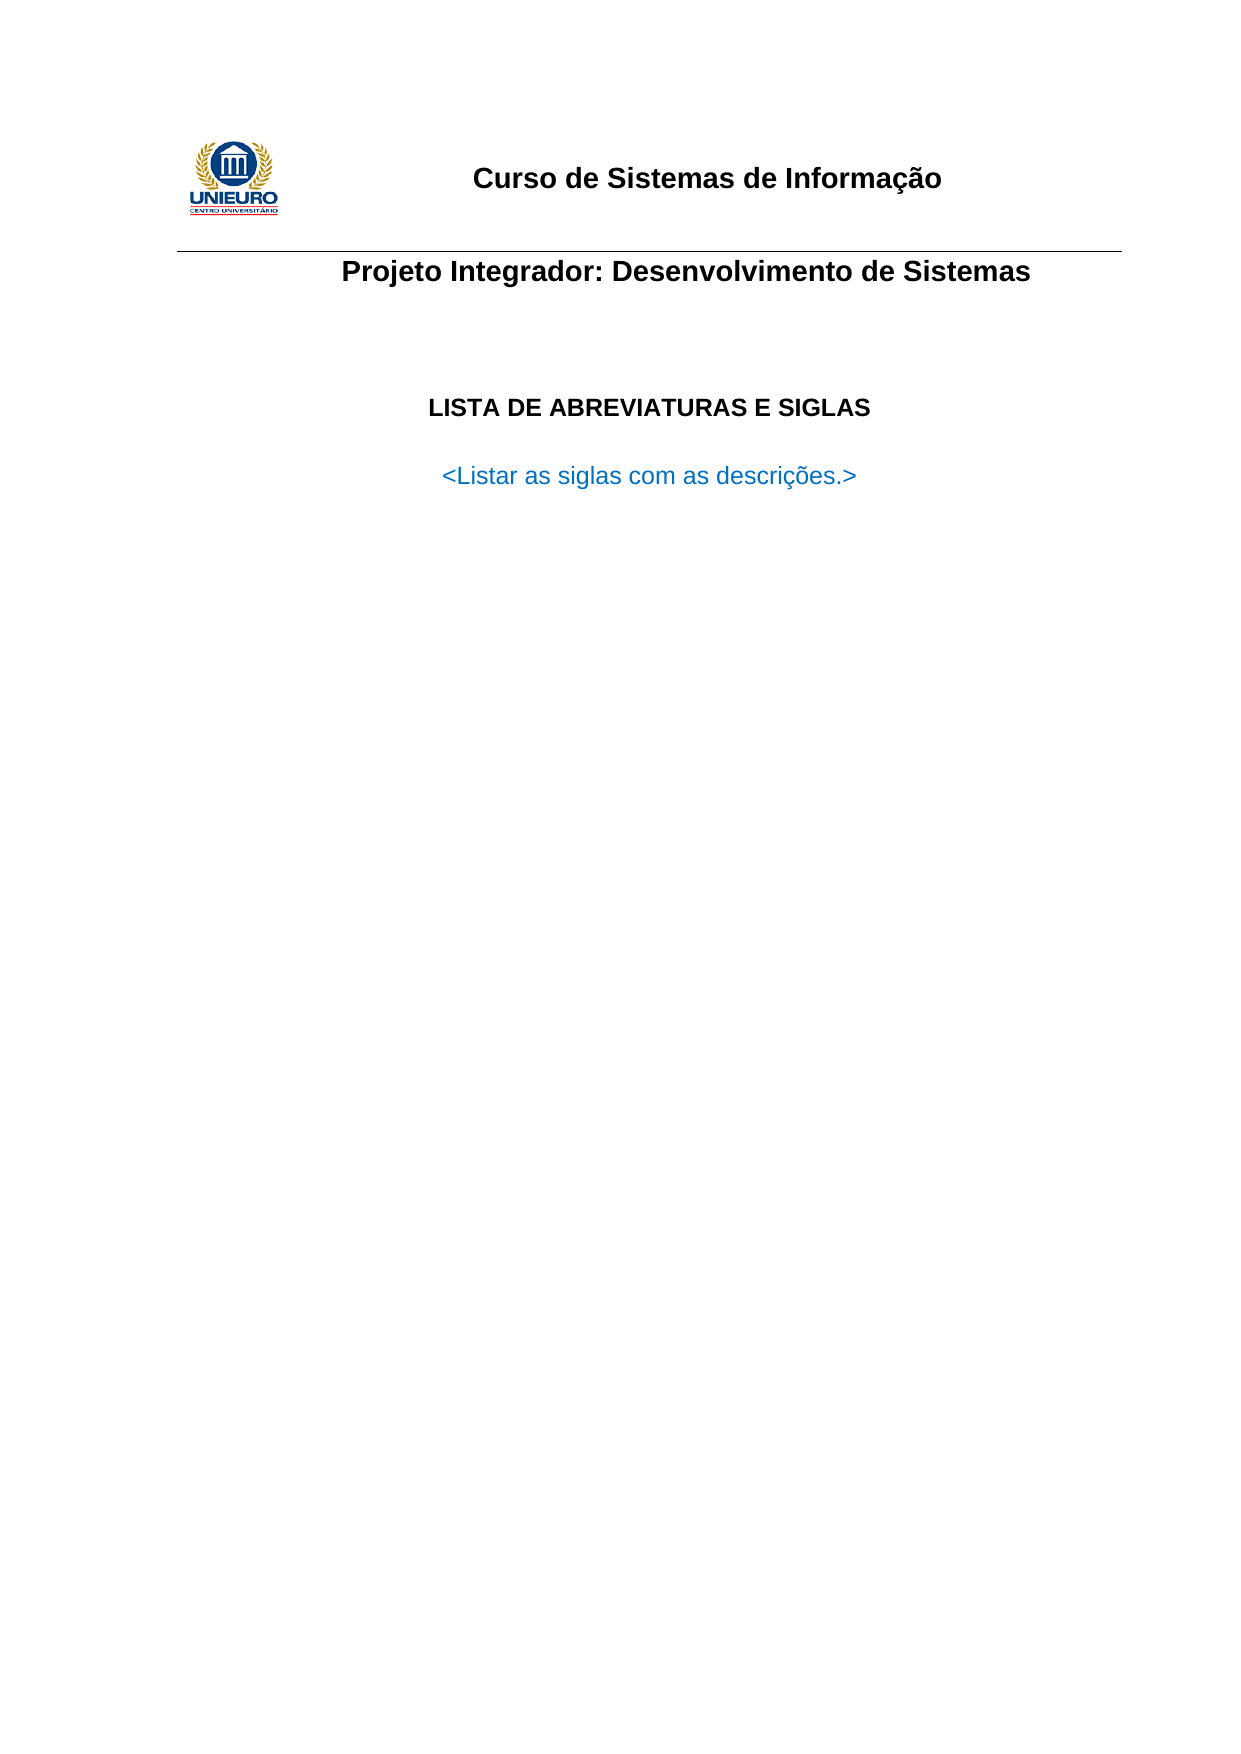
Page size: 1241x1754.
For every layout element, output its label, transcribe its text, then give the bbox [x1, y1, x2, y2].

text LISTA DE ABREVIATURAS E SIGLAS [177, 393, 1122, 422]
text <Listar as siglas com as descrições.> [177, 461, 1122, 490]
picture [153, 130, 313, 226]
